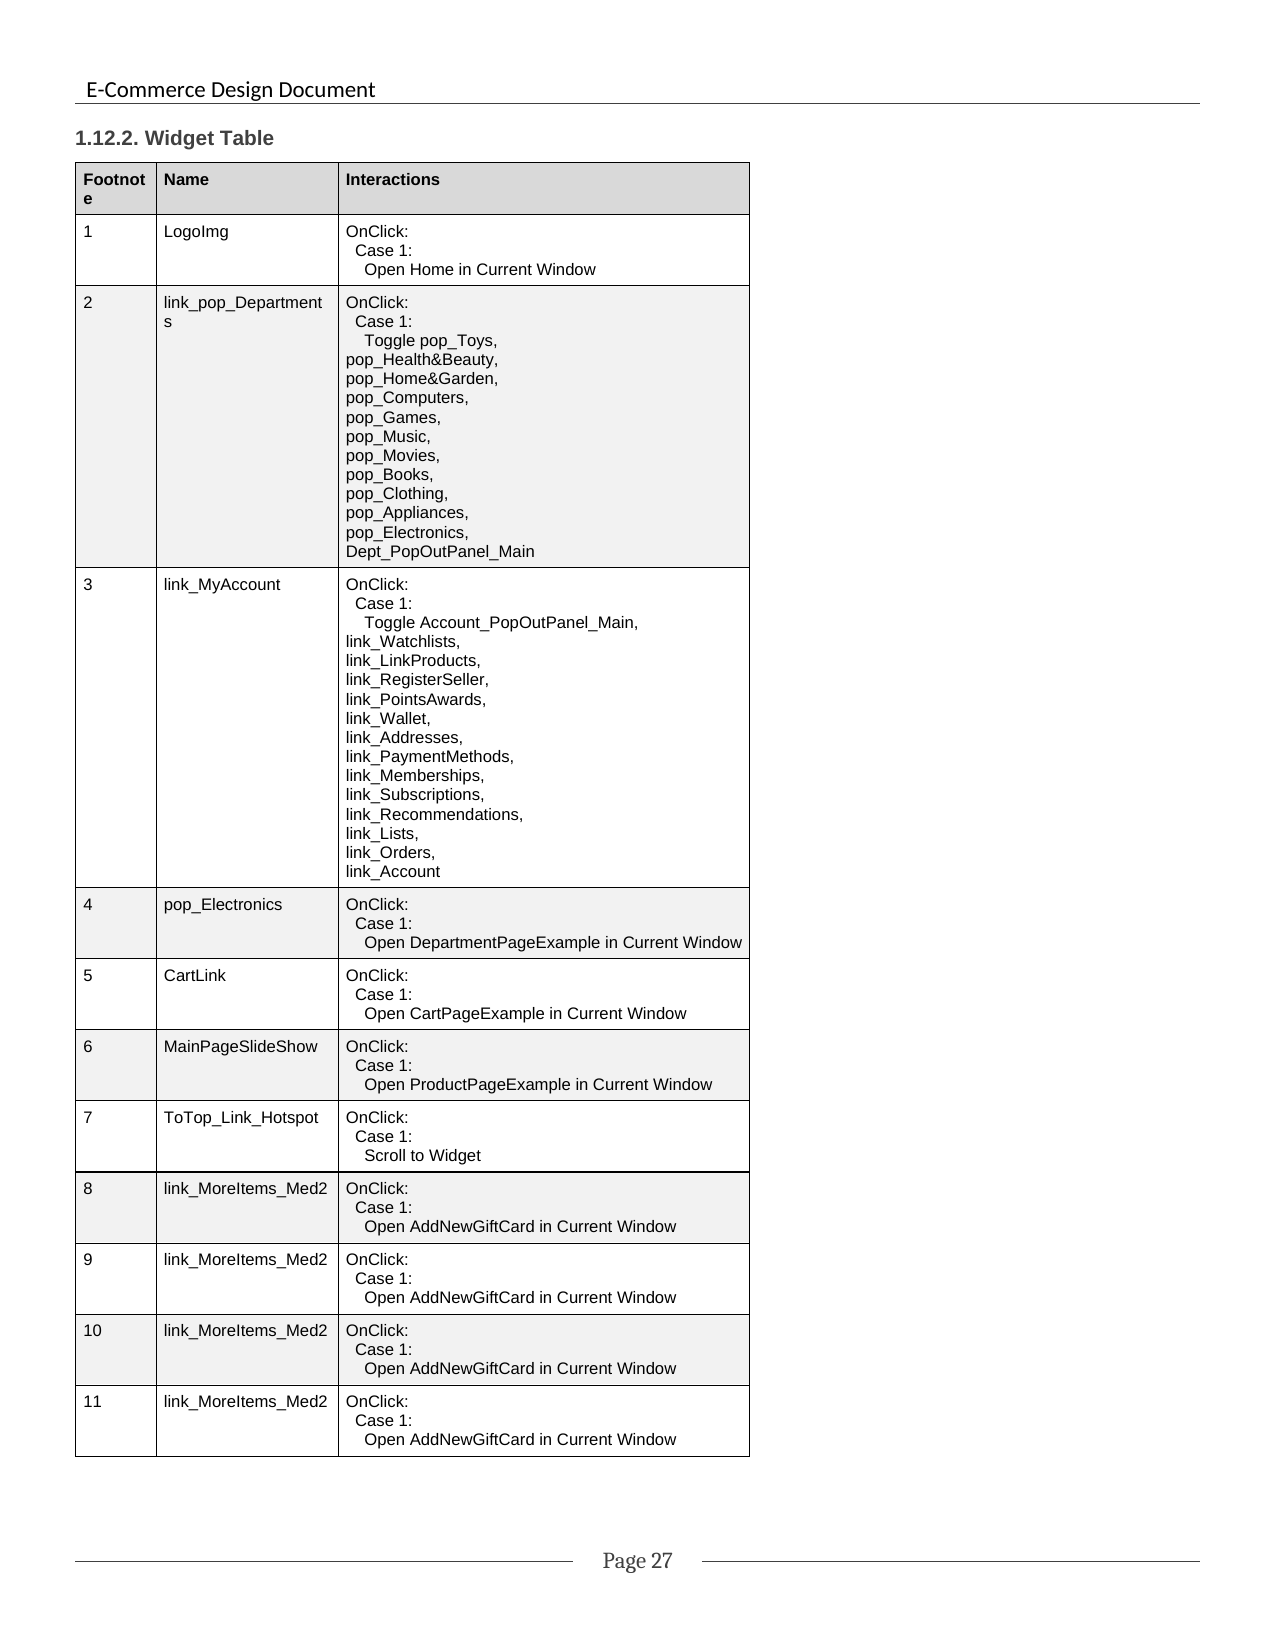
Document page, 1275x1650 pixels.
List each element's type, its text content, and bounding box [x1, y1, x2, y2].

table_cell OnClick: Case 1: Scroll to Widget [339, 1101, 749, 1171]
table_cell OnClick: Case 1: Open Home in Current Window [339, 215, 749, 285]
table_cell 5 [76, 959, 156, 1029]
table_cell 1 [76, 215, 156, 285]
table_header Interactions [339, 163, 749, 214]
table_cell 4 [76, 888, 156, 958]
table_cell 11 [76, 1386, 156, 1456]
table_cell LogoImg [157, 215, 338, 285]
table_cell link_MoreItems_Med2 [157, 1173, 338, 1242]
table_cell OnClick: Case 1: Open AddNewGiftCard in Current Window [339, 1386, 749, 1456]
table_cell 9 [76, 1244, 156, 1313]
table_cell OnClick: Case 1: Open AddNewGiftCard in Current Window [339, 1244, 749, 1313]
table_cell OnClick: Case 1: Open DepartmentPageExample in Current Window [339, 888, 749, 958]
table_cell CartLink [157, 959, 338, 1029]
table_cell 6 [76, 1030, 156, 1100]
table_cell OnClick: Case 1: Toggle pop_Toys, pop_Health&Beauty, pop_Home&Garden, pop_Computers, pop_Games, pop_Music, pop_Movies, pop_Books, pop_Clothing, pop_Appliances, pop_Electronics, Dept_PopOutPanel_Main [339, 286, 749, 567]
table_cell OnClick: Case 1: Open CartPageExample in Current Window [339, 959, 749, 1029]
table_cell OnClick: Case 1: Open ProductPageExample in Current Window [339, 1030, 749, 1100]
table_cell OnClick: Case 1: Open AddNewGiftCard in Current Window [339, 1173, 749, 1242]
table_cell 8 [76, 1173, 156, 1242]
table_cell OnClick: Case 1: Open AddNewGiftCard in Current Window [339, 1315, 749, 1384]
table_cell MainPageSlideShow [157, 1030, 338, 1100]
table_cell 2 [76, 286, 156, 567]
table_cell 3 [76, 568, 156, 887]
table_cell link_MyAccount [157, 568, 338, 887]
subtitle Widget Table [75, 126, 1200, 150]
table_header Name [157, 163, 338, 214]
table_cell OnClick: Case 1: Toggle Account_PopOutPanel_Main, link_Watchlists, link_LinkProducts, link_RegisterSeller, link_PointsAwards, link_Wallet, link_Addresses, link_PaymentMethods, link_Memberships, link_Subscriptions, link_Recommendations, link_Lists, link_Orders, link_Account [339, 568, 749, 887]
table_cell ToTop_Link_Hotspot [157, 1101, 338, 1171]
table_cell link_MoreItems_Med2 [157, 1244, 338, 1313]
table_cell link_pop_Departments [157, 286, 338, 567]
table_cell link_MoreItems_Med2 [157, 1315, 338, 1384]
table_cell 7 [76, 1101, 156, 1171]
table_cell 10 [76, 1315, 156, 1384]
table_cell pop_Electronics [157, 888, 338, 958]
table_cell link_MoreItems_Med2 [157, 1386, 338, 1456]
table_header Footnote [76, 163, 156, 214]
